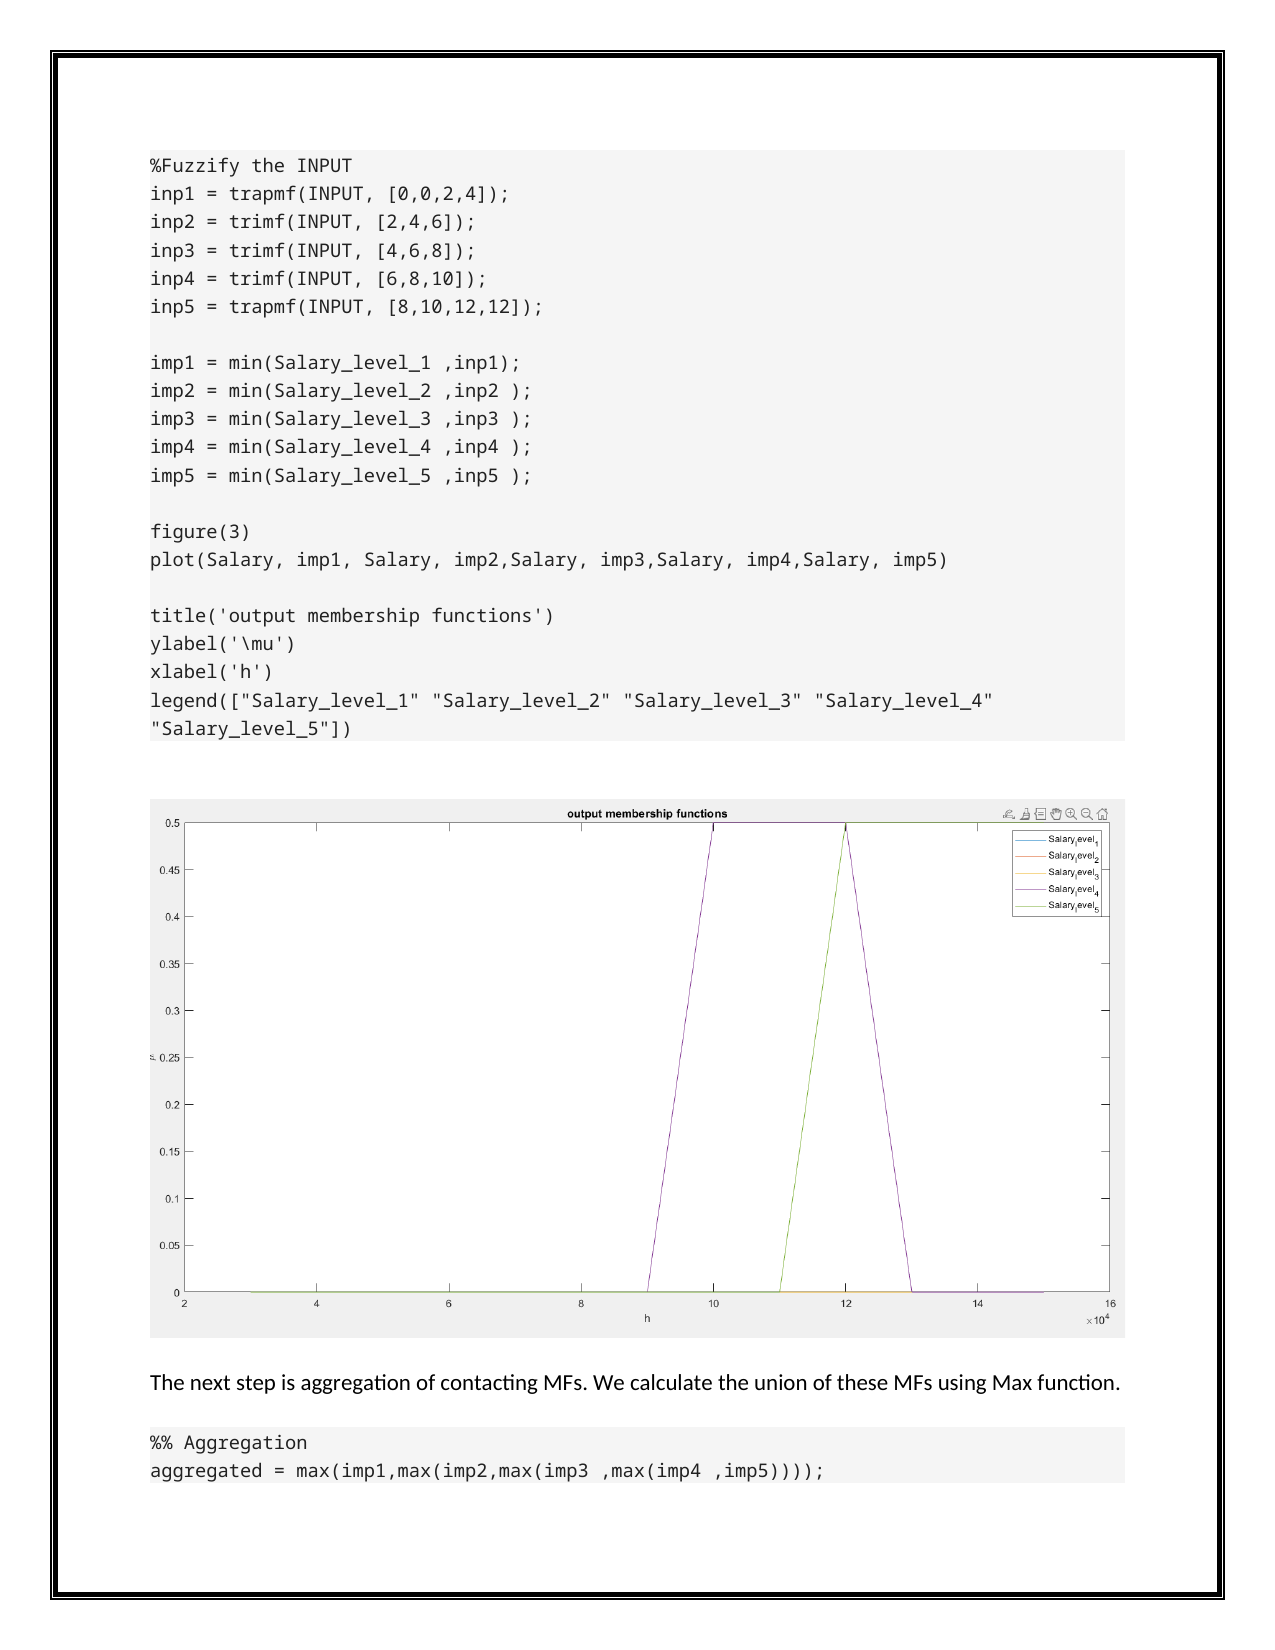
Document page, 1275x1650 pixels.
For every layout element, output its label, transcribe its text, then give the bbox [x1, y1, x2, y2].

text imp4 = min(Salary_level_4 ,inp4 ); [150, 431, 1125, 459]
text aggregated = max(imp1,max(imp2,max(imp3 ,max(imp4 ,imp5)))); [150, 1455, 1125, 1483]
text imp1 = min(Salary_level_1 ,inp1); [150, 347, 1125, 375]
text legend(["Salary_level_1" "Salary_level_2" "Salary_level_3" "Salary_level_4" "Salary_level_5"]) [150, 684, 1125, 741]
text figure(3) [150, 516, 1125, 544]
picture [150, 799, 1125, 1338]
text inp1 = trapmf(INPUT, [0,0,2,4]); [150, 178, 1125, 206]
text inp2 = trimf(INPUT, [2,4,6]); [150, 206, 1125, 234]
text imp3 = min(Salary_level_3 ,inp3 ); [150, 403, 1125, 431]
text %% Aggregation [150, 1427, 1125, 1455]
text imp5 = min(Salary_level_5 ,inp5 ); [150, 459, 1125, 487]
text title('output membership functions') [150, 600, 1125, 628]
text inp4 = trimf(INPUT, [6,8,10]); [150, 262, 1125, 291]
text ylabel('\mu') [150, 628, 1125, 656]
text The next step is aggregation of contacting MFs. We calculate the union of these MFs using Max function. [150, 1368, 1125, 1396]
text plot(Salary, imp1, Salary, imp2,Salary, imp3,Salary, imp4,Salary, imp5) [150, 544, 1125, 572]
text xlabel('h') [150, 656, 1125, 684]
text inp5 = trapmf(INPUT, [8,10,12,12]); [150, 291, 1125, 319]
text %Fuzzify the INPUT [150, 150, 1125, 178]
text inp3 = trimf(INPUT, [4,6,8]); [150, 234, 1125, 262]
text imp2 = min(Salary_level_2 ,inp2 ); [150, 375, 1125, 403]
